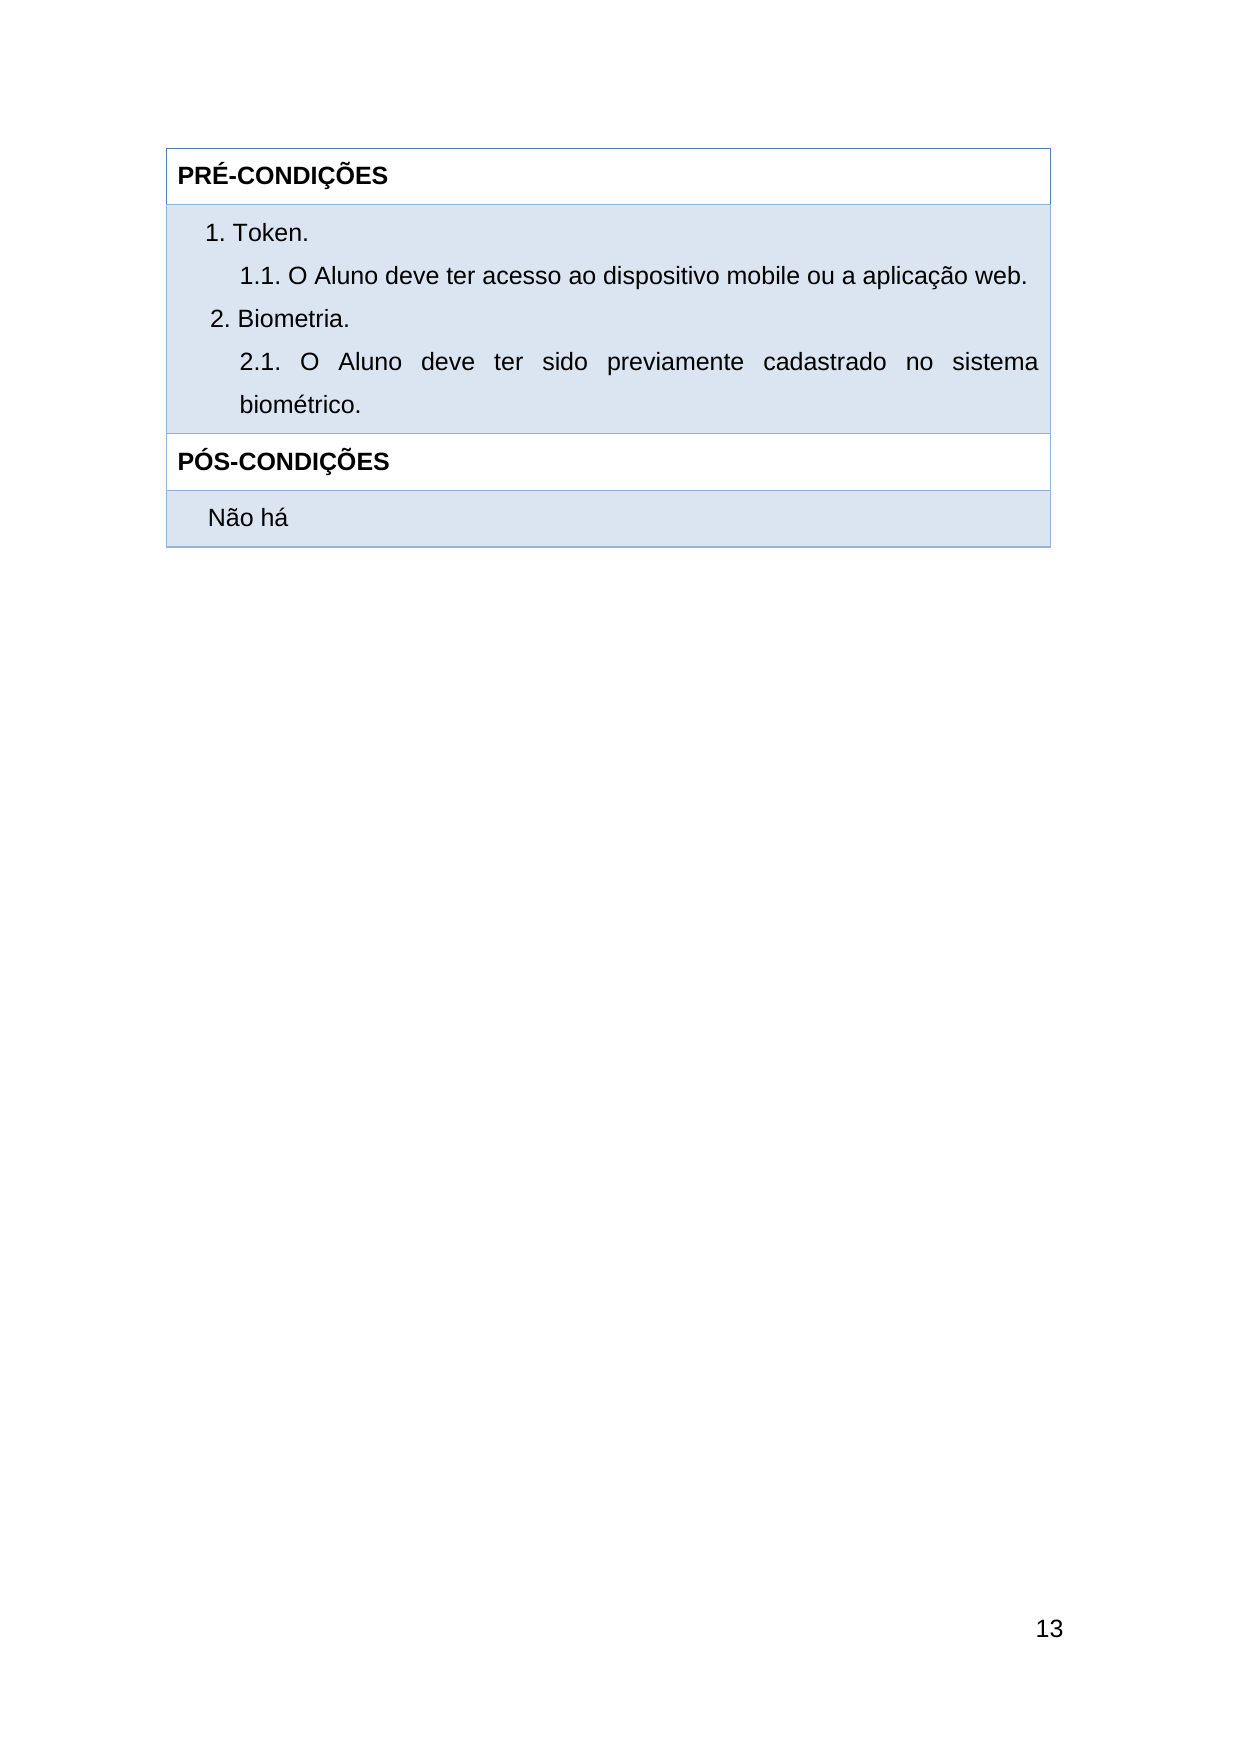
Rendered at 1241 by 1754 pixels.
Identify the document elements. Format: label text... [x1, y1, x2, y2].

table_cell PÓS-CONDIÇÕES [167, 434, 1050, 490]
table_cell 1. Token. 1.1. O Aluno deve ter acesso ao dispositivo mobile ou a aplicação web. 2. Biometria. 2.1. O Aluno deve ter sido previamente cadastrado no sistema biométrico. [167, 205, 1050, 433]
table_cell Não há [167, 491, 1050, 546]
table_header PRÉ-CONDIÇÕES [167, 149, 1050, 204]
